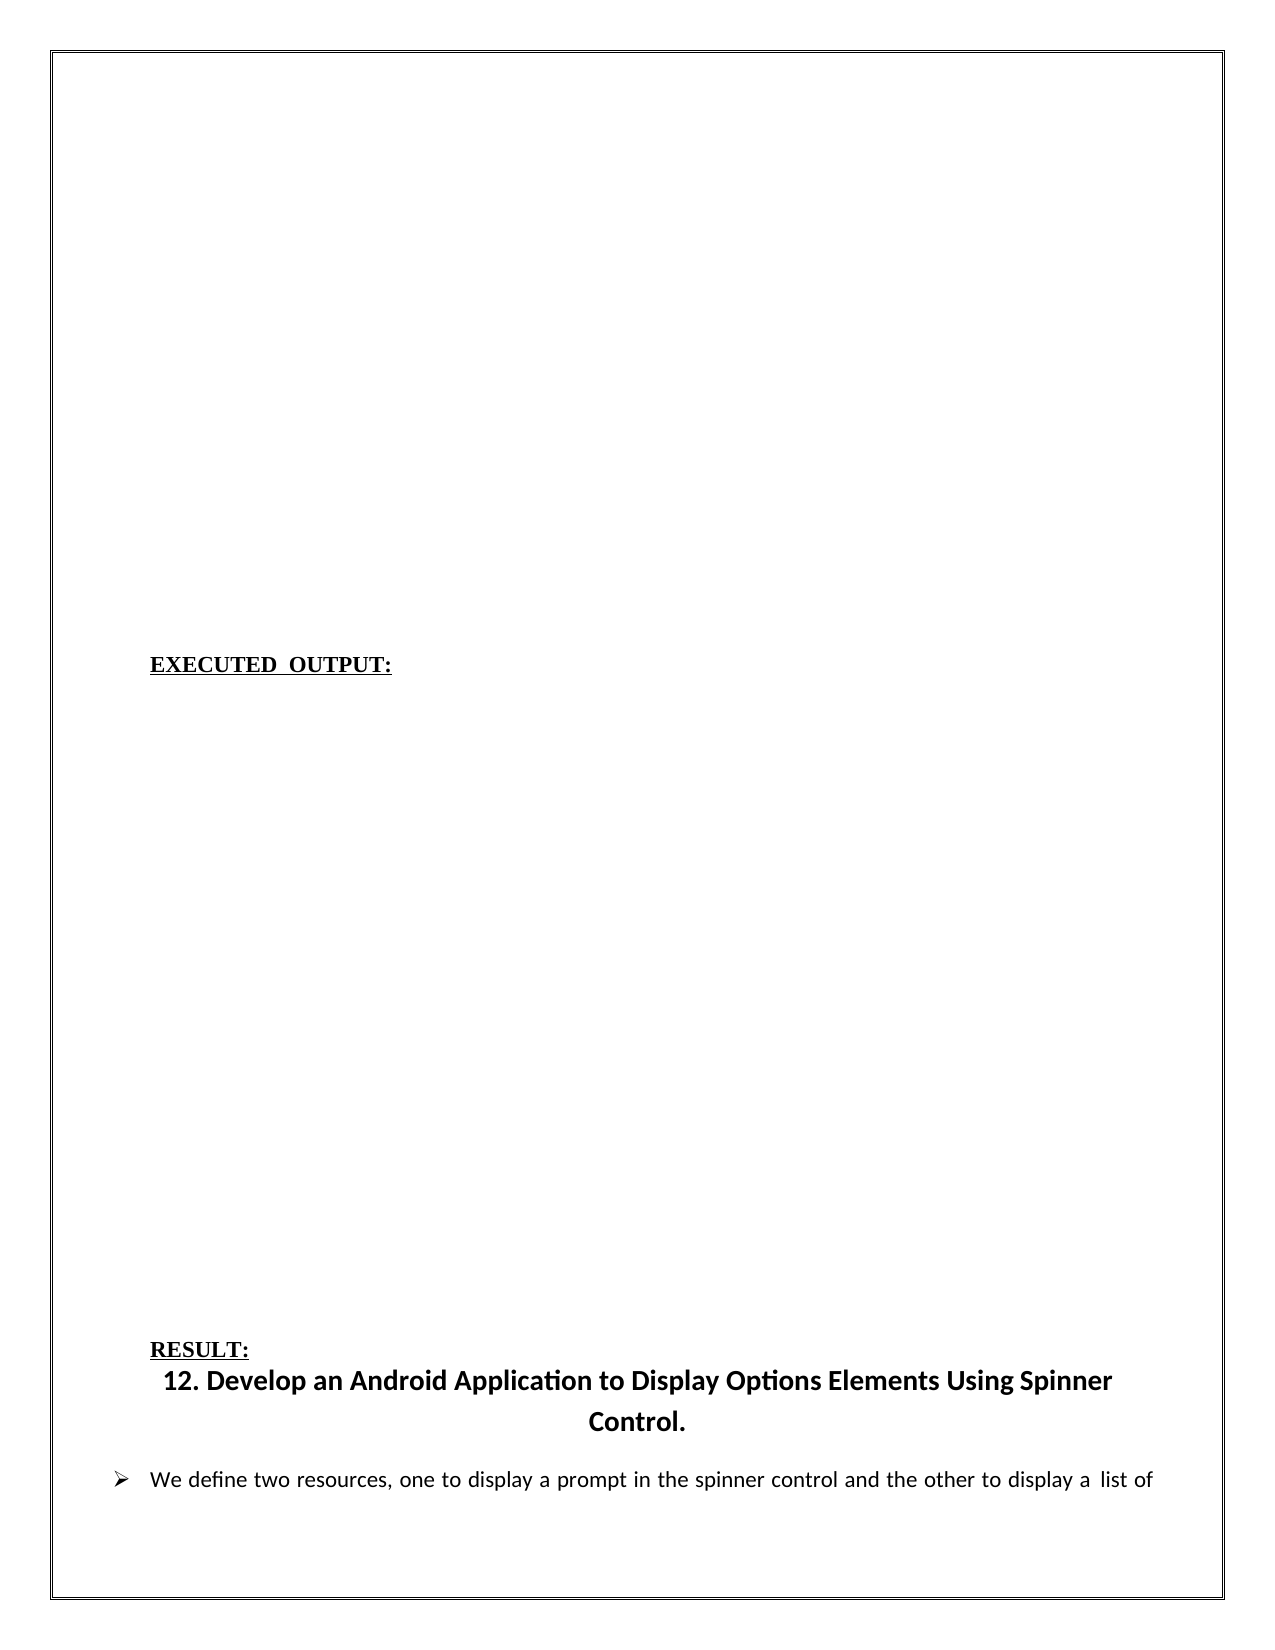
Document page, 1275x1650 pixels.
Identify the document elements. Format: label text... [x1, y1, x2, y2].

text EXECUTED OUTPUT: [150, 651, 1125, 677]
text 12. Develop an Android Application to Display Options Elements Using Spinner Control. [150, 1362, 1125, 1439]
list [112, 1465, 1153, 1493]
text RESULT: [150, 1336, 1125, 1362]
